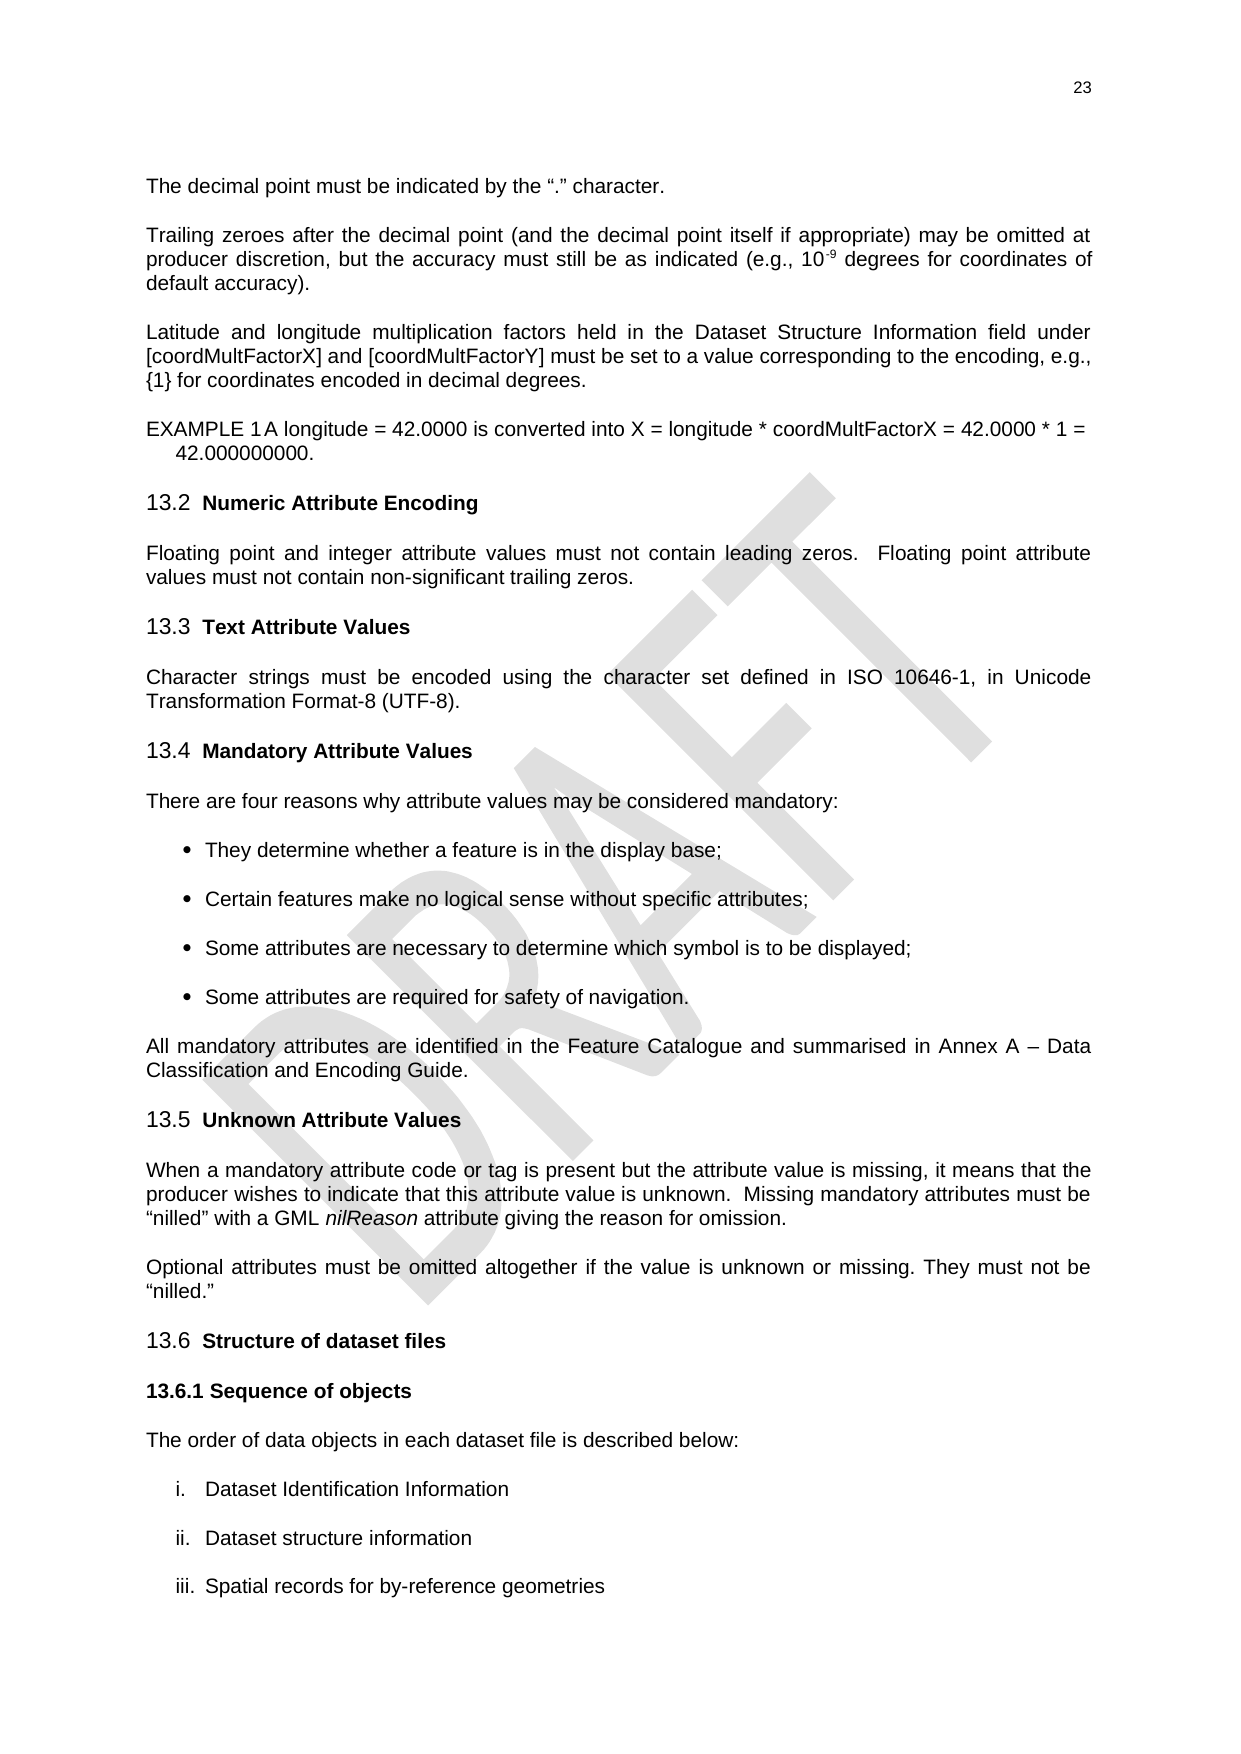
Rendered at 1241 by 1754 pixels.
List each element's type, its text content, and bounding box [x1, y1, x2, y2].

text When a mandatory attribute code or tag is present but the attribute value is missing, it means that the producer wishes to indicate that this attribute value is unknown. Missing mandatory attributes must be “nilled” with a GML nilReason attribute giving the reason for omission. [146, 1158, 1092, 1229]
subtitle Structure of dataset files [146, 1327, 1092, 1353]
subtitle Numeric Attribute Encoding [146, 489, 1092, 516]
text All mandatory attributes are identified in the Feature Catalogue and summarised in Annex A – Data Classification and Encoding Guide. [146, 1034, 1092, 1082]
list Dataset structure information [175, 1525, 1092, 1549]
text Floating point and integer attribute values must not contain leading zeros. Floating point attribute values must not contain non-significant trailing zeros. [146, 541, 1092, 588]
text Trailing zeroes after the decimal point (and the decimal point itself if appropriate) may be omitted at producer discretion, but the accuracy must still be as indicated (e.g., 10-9 degrees for coordinates of default accuracy). [146, 223, 1092, 295]
list Spatial records for by-reference geometries [175, 1574, 1092, 1598]
text There are four reasons why attribute values may be considered mandatory: [146, 788, 1092, 812]
list Sequence of objects [146, 1378, 1092, 1402]
text Character strings must be encoded using the character set defined in ISO 10646-1, in Unicode Transformation Format-8 (UTF-8). [146, 664, 1092, 712]
text Optional attributes must be omitted altogether if the value is unknown or missing. They must not be “nilled.” [146, 1254, 1092, 1302]
list Some attributes are required for safety of navigation. [183, 984, 1092, 1009]
text The order of data objects in each dataset file is described below: [146, 1427, 1092, 1451]
list Some attributes are necessary to determine which symbol is to be displayed; [183, 936, 1092, 959]
subtitle Text Attribute Values [146, 613, 1092, 639]
text Latitude and longitude multiplication factors held in the Dataset Structure Information field under [coordMultFactorX] and [coordMultFactorY] must be set to a value corresponding to the encoding, e.g., {1} for coordinates encoded in decimal degrees. [146, 320, 1092, 392]
subtitle Unknown Attribute Values [146, 1107, 1092, 1133]
list They determine whether a feature is in the display base; [183, 837, 1092, 861]
subtitle Mandatory Attribute Values [146, 737, 1092, 763]
text EXAMPLE 1 A longitude = 42.0000 is converted into X = longitude * coordMultFactorX = 42.0000 * 1 = 42.000000000. [146, 417, 1092, 464]
text The decimal point must be indicated by the “.” character. [146, 174, 1092, 198]
list Dataset Identification Information [175, 1476, 1092, 1500]
list Certain features make no logical sense without specific attributes; [183, 886, 1092, 911]
